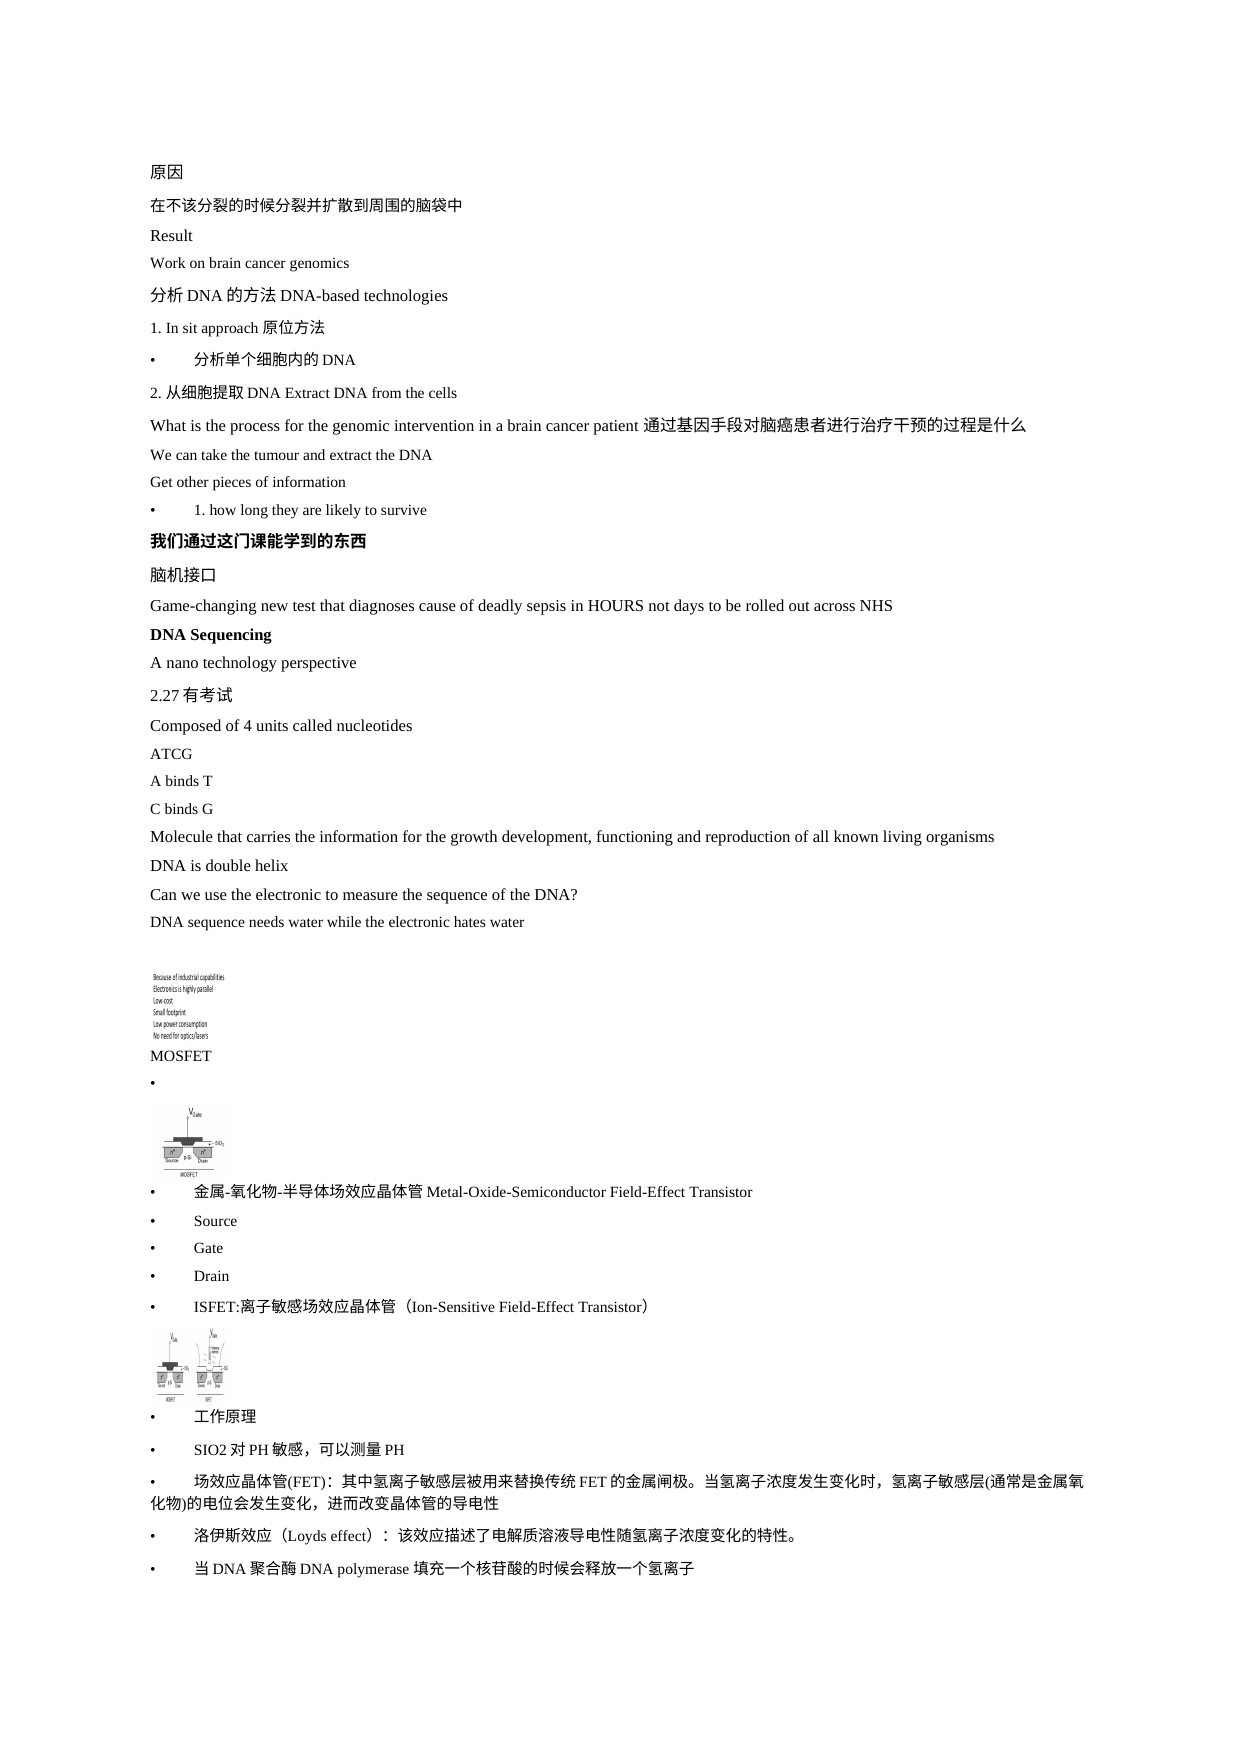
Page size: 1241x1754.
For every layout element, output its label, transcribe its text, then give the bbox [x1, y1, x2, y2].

list 工作原理 [150, 1404, 1090, 1427]
subtitle C binds G [150, 799, 1090, 817]
subtitle MOSFET [150, 1046, 1090, 1064]
list Source [150, 1212, 1090, 1230]
subtitle Composed of 4 units called nucleotides [150, 716, 1090, 735]
subtitle 分析DNA的方法 DNA-based technologies [150, 282, 1090, 306]
subtitle 脑机接口 [150, 562, 1090, 586]
picture [150, 1101, 229, 1180]
subtitle 1. In sit approach 原位方法 [150, 316, 1090, 338]
list Gate [150, 1239, 1090, 1257]
list ISFET:离子敏感场效应晶体管（Ion-Sensitive Field-Effect Transistor） [150, 1294, 1090, 1317]
subtitle Result [150, 226, 1090, 245]
subtitle Molecule that carries the information for the growth development, functioning and reproduction of all known living organisms [150, 827, 1090, 846]
subtitle Game-changing new test that diagnoses cause of deadly sepsis in HOURS not days to be rolled out across NHS [150, 596, 1090, 615]
subtitle 原因 [150, 159, 1090, 184]
subtitle Work on brain cancer genomics [150, 254, 1090, 272]
subtitle DNA sequence needs water while the electronic hates water [150, 913, 1090, 931]
subtitle A nano technology perspective [150, 653, 1090, 672]
list 场效应晶体管(FET)：其中氢离子敏感层被用来替换传统FET的金属闸极。当氢离子浓度发生变化时，氢离子敏感层(通常是金属氧化物)的电位会发生变化，进而改变晶体管的导电性 [150, 1469, 1090, 1514]
subtitle Get other pieces of information [150, 473, 1090, 491]
subtitle DNA Sequencing [150, 624, 1090, 644]
subtitle DNA is double helix [150, 856, 1090, 875]
subtitle 2. 从细胞提取DNA Extract DNA from the cells [150, 380, 1090, 402]
list SIO2对PH敏感，可以测量PH [150, 1437, 1090, 1459]
list Drain [150, 1267, 1090, 1285]
subtitle 2.27有考试 [150, 682, 1090, 706]
list 金属-氧化物-半导体场效应晶体管 Metal-Oxide-Semiconductor Field-Effect Transistor [150, 1179, 1090, 1202]
picture [150, 1326, 229, 1405]
picture [150, 968, 229, 1047]
list 分析单个细胞内的DNA [150, 348, 1090, 370]
subtitle ATCG [150, 744, 1090, 762]
list 洛伊斯效应（Loyds effect）：该效应描述了电解质溶液导电性随氢离子浓度变化的特性。 [150, 1524, 1090, 1546]
subtitle Can we use the electronic to measure the sequence of the DNA? [150, 884, 1090, 904]
subtitle 在不该分裂的时候分裂并扩散到周围的脑袋中 [150, 193, 1090, 216]
list 当DNA聚合酶DNA polymerase 填充一个核苷酸的时候会释放一个氢离子 [150, 1556, 1090, 1578]
subtitle 我们通过这门课能学到的东西 [150, 528, 1090, 552]
subtitle A binds T [150, 772, 1090, 790]
subtitle We can take the tumour and extract the DNA [150, 446, 1090, 464]
list 1. how long they are likely to survive [150, 501, 1090, 519]
subtitle What is the process for the genomic intervention in a brain cancer patient 通过基因手段对脑癌患者进行治疗干预的过程是什么 [150, 412, 1090, 436]
